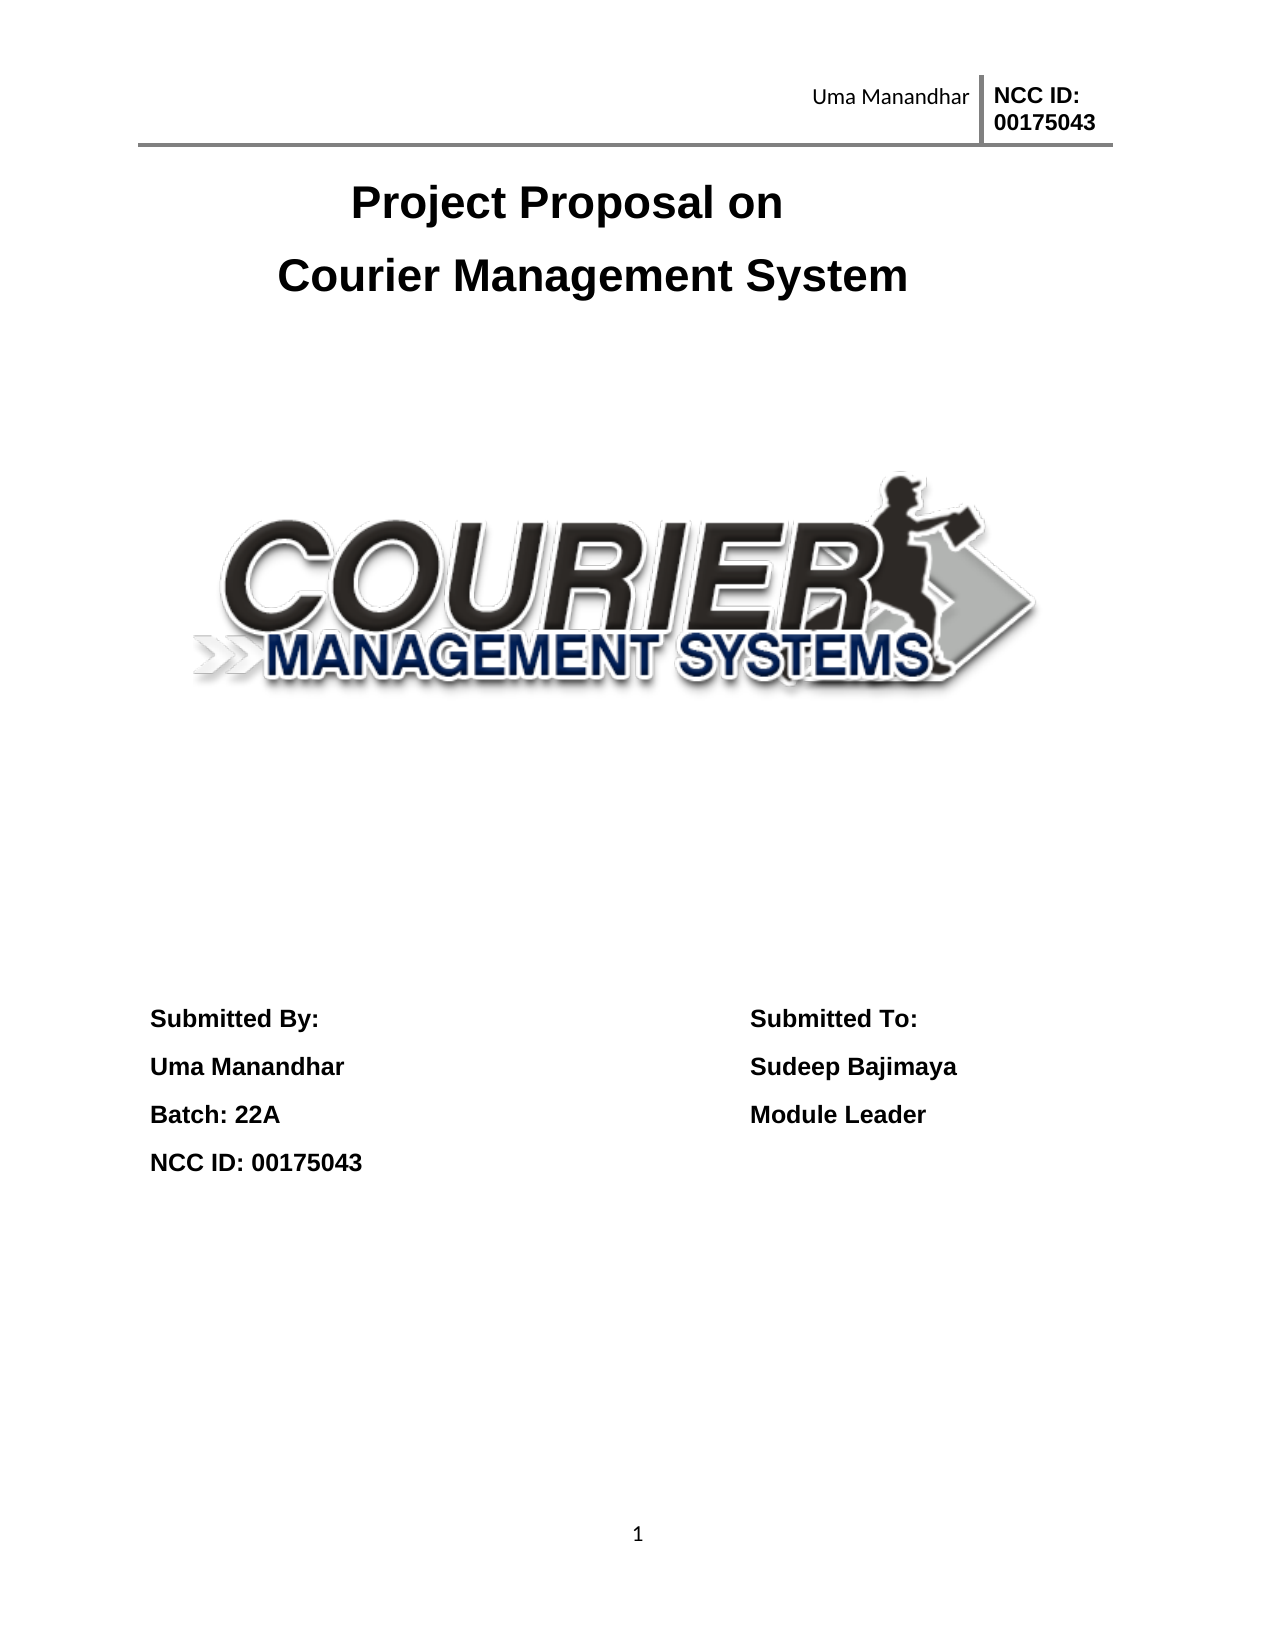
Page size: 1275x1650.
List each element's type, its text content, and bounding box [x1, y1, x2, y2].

text Batch: 22A Module Leader [150, 1100, 1125, 1129]
text Project Proposal on [225, 175, 1125, 228]
text Courier Management System [150, 249, 1125, 302]
text Submitted By: Submitted To: [150, 1004, 1125, 1033]
picture [193, 459, 1083, 713]
text NCC ID: 00175043 [150, 1148, 1125, 1176]
text Uma Manandhar Sudeep Bajimaya [150, 1052, 1125, 1081]
